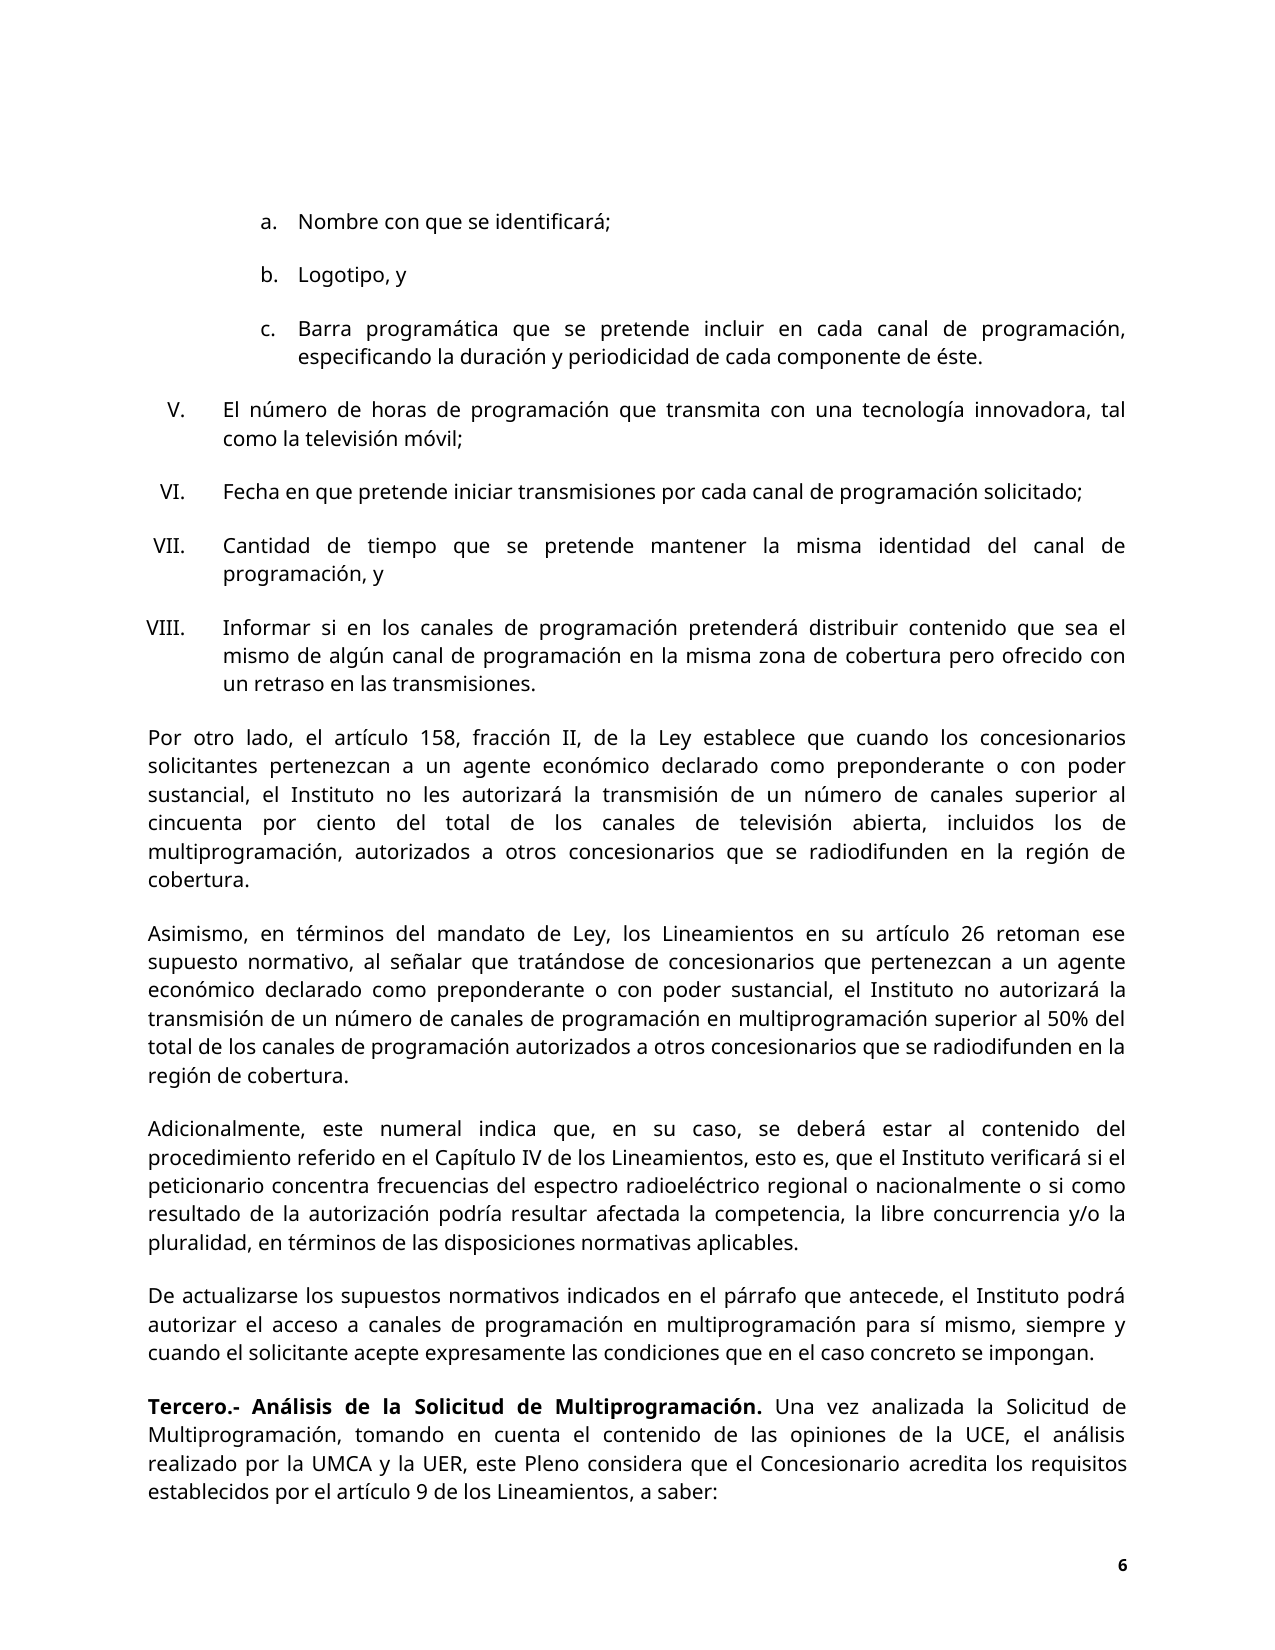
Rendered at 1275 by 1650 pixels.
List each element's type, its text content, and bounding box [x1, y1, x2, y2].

list Logotipo, y [260, 260, 1127, 289]
list Fecha en que pretende iniciar transmisiones por cada canal de programación solicitado; [185, 477, 1127, 506]
text Asimismo, en términos del mandato de Ley, los Lineamientos en su artículo 26 retoman ese supuesto normativo, al señalar que tratándose de concesionarios que pertenezcan a un agente económico declarado como preponderante o con poder sustancial, el Instituto no autorizará la transmisión de un número de canales de programación en multiprogramación superior al 50% del total de los canales de programación autorizados a otros concesionarios que se radiodifunden en la región de cobertura. [148, 919, 1127, 1089]
list El número de horas de programación que transmita con una tecnología innovadora, tal como la televisión móvil; [185, 396, 1127, 452]
list Barra programática que se pretende incluir en cada canal de programación, especificando la duración y periodicidad de cada componente de éste. [260, 314, 1127, 371]
list Informar si en los canales de programación pretenderá distribuir contenido que sea el mismo de algún canal de programación en la misma zona de cobertura pero ofrecido con un retraso en las transmisiones. [185, 613, 1127, 698]
text De actualizarse los supuestos normativos indicados en el párrafo que antecede, el Instituto podrá autorizar el acceso a canales de programación en multiprogramación para sí mismo, siempre y cuando el solicitante acepte expresamente las condiciones que en el caso concreto se impongan. [148, 1281, 1127, 1367]
text Por otro lado, el artículo 158, fracción II, de la Ley establece que cuando los concesionarios solicitantes pertenezcan a un agente económico declarado como preponderante o con poder sustancial, el Instituto no les autorizará la transmisión de un número de canales superior al cincuenta por ciento del total de los canales de televisión abierta, incluidos los de multiprogramación, autorizados a otros concesionarios que se radiodifunden en la región de cobertura. [148, 723, 1127, 894]
list Cantidad de tiempo que se pretende mantener la misma identidad del canal de programación, y [185, 531, 1127, 588]
text Adicionalmente, este numeral indica que, en su caso, se deberá estar al contenido del procedimiento referido en el Capítulo IV de los Lineamientos, esto es, que el Instituto verificará si el peticionario concentra frecuencias del espectro radioeléctrico regional o nacionalmente o si como resultado de la autorización podría resultar afectada la competencia, la libre concurrencia y/o la pluralidad, en términos de las disposiciones normativas aplicables. [148, 1114, 1127, 1256]
text Tercero.- Análisis de la Solicitud de Multiprogramación. Una vez analizada la Solicitud de Multiprogramación, tomando en cuenta el contenido de las opiniones de la UCE, el análisis realizado por la UMCA y la UER, este Pleno considera que el Concesionario acredita los requisitos establecidos por el artículo 9 de los Lineamientos, a saber: [148, 1392, 1127, 1506]
list Nombre con que se identificará; [260, 207, 1127, 235]
